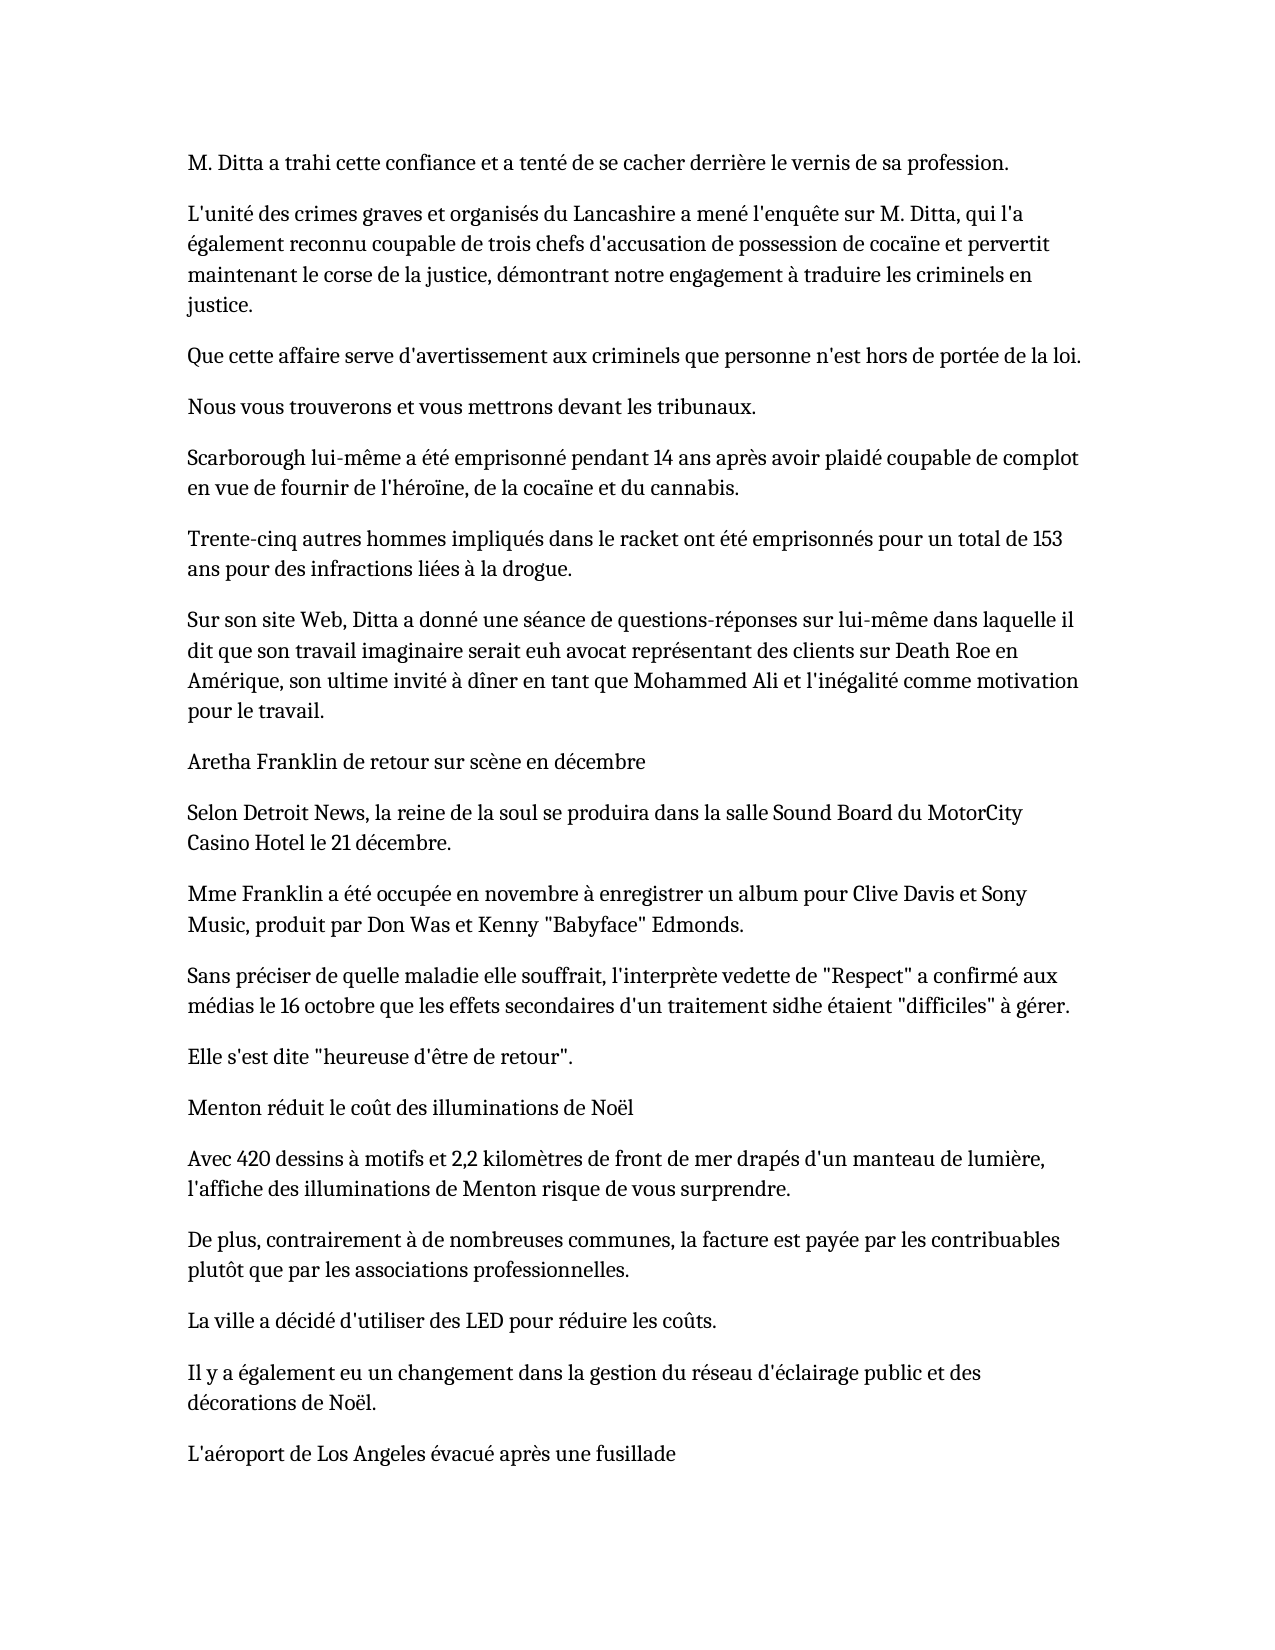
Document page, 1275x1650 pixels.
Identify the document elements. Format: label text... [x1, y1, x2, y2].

text L'unité des crimes graves et organisés du Lancashire a mené l'enquête sur M. Ditta, qui l'a également reconnu coupable de trois chefs d'accusation de possession de cocaïne et pervertit maintenant le corse de la justice, démontrant notre engagement à traduire les criminels en justice. [187, 201, 1087, 318]
text Avec 420 dessins à motifs et 2,2 kilomètres de front de mer drapés d'un manteau de lumière, l'affiche des illuminations de Menton risque de vous surprendre. [187, 1146, 1087, 1202]
text Selon Detroit News, la reine de la soul se produira dans la salle Sound Board du MotorCity Casino Hotel le 21 décembre. [187, 800, 1087, 857]
text La ville a décidé d'utiliser des LED pour réduire les coûts. [187, 1308, 1087, 1335]
text Menton réduit le coût des illuminations de Noël [187, 1095, 1087, 1121]
text De plus, contrairement à de nombreuses communes, la facture est payée par les contribuables plutôt que par les associations professionnelles. [187, 1227, 1087, 1284]
text Mme Franklin a été occupée en novembre à enregistrer un album pour Clive Davis et Sony Music, produit par Don Was et Kenny "Babyface" Edmonds. [187, 881, 1087, 938]
text Aretha Franklin de retour sur scène en décembre [187, 749, 1087, 775]
text L'aéroport de Los Angeles évacué après une fusillade [187, 1441, 1087, 1467]
text M. Ditta a trahi cette confiance et a tenté de se cacher derrière le vernis de sa profession. [187, 150, 1087, 176]
text Nous vous trouverons et vous mettrons devant les tribunaux. [187, 394, 1087, 420]
text Elle s'est dite "heureuse d'être de retour". [187, 1044, 1087, 1070]
text Que cette affaire serve d'avertissement aux criminels que personne n'est hors de portée de la loi. [187, 343, 1087, 369]
text Scarborough lui-même a été emprisonné pendant 14 ans après avoir plaidé coupable de complot en vue de fournir de l'héroïne, de la cocaïne et du cannabis. [187, 445, 1087, 501]
text Sans préciser de quelle maladie elle souffrait, l'interprète vedette de "Respect" a confirmé aux médias le 16 octobre que les effets secondaires d'un traitement sidhe étaient "difficiles" à gérer. [187, 962, 1087, 1019]
text Sur son site Web, Ditta a donné une séance de questions-réponses sur lui-même dans laquelle il dit que son travail imaginaire serait euh avocat représentant des clients sur Death Roe en Amérique, son ultime invité à dîner en tant que Mohammed Ali et l'inégalité comme motivation pour le travail. [187, 607, 1087, 724]
text Trente-cinq autres hommes impliqués dans le racket ont été emprisonnés pour un total de 153 ans pour des infractions liées à la drogue. [187, 526, 1087, 583]
text Il y a également eu un changement dans la gestion du réseau d'éclairage public et des décorations de Noël. [187, 1359, 1087, 1416]
